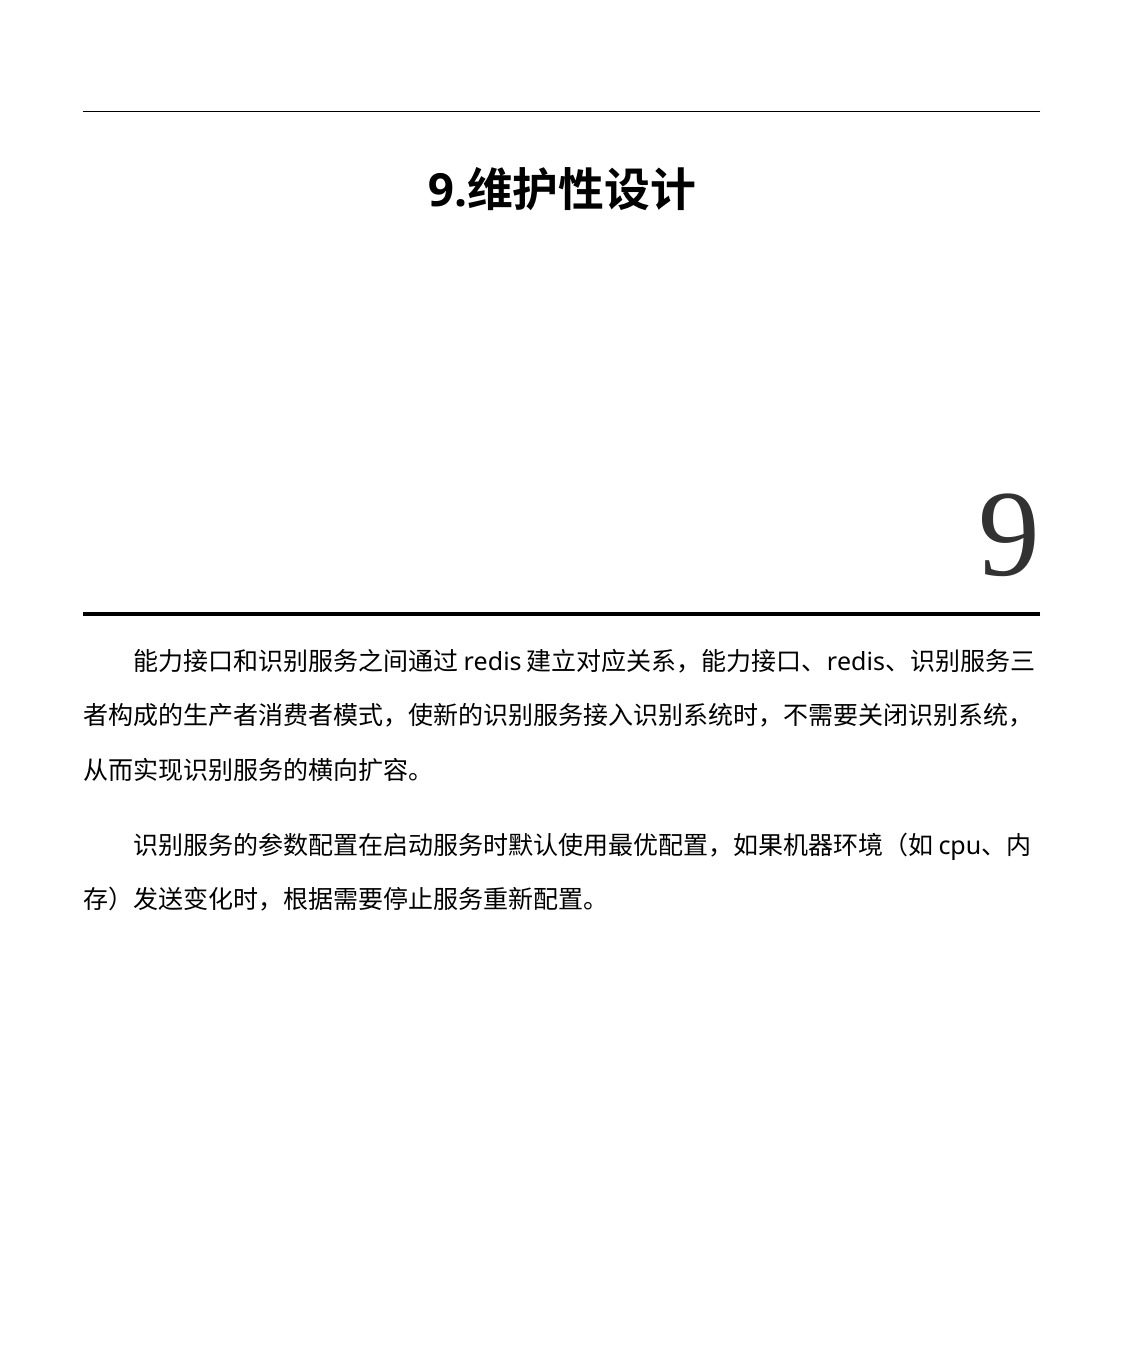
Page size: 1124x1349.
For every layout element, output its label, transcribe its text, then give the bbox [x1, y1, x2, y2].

subtitle 9.维护性设计 [83, 138, 1040, 235]
text 能力接口和识别服务之间通过redis建立对应关系，能力接口、redis、识别服务三者构成的生产者消费者模式，使新的识别服务接入识别系统时，不需要关闭识别系统，从而实现识别服务的横向扩容。 [83, 641, 1040, 786]
text 识别服务的参数配置在启动服务时默认使用最优配置，如果机器环境（如cpu、内存）发送变化时，根据需要停止服务重新配置。 [83, 825, 1040, 916]
text 9 [83, 350, 1040, 612]
